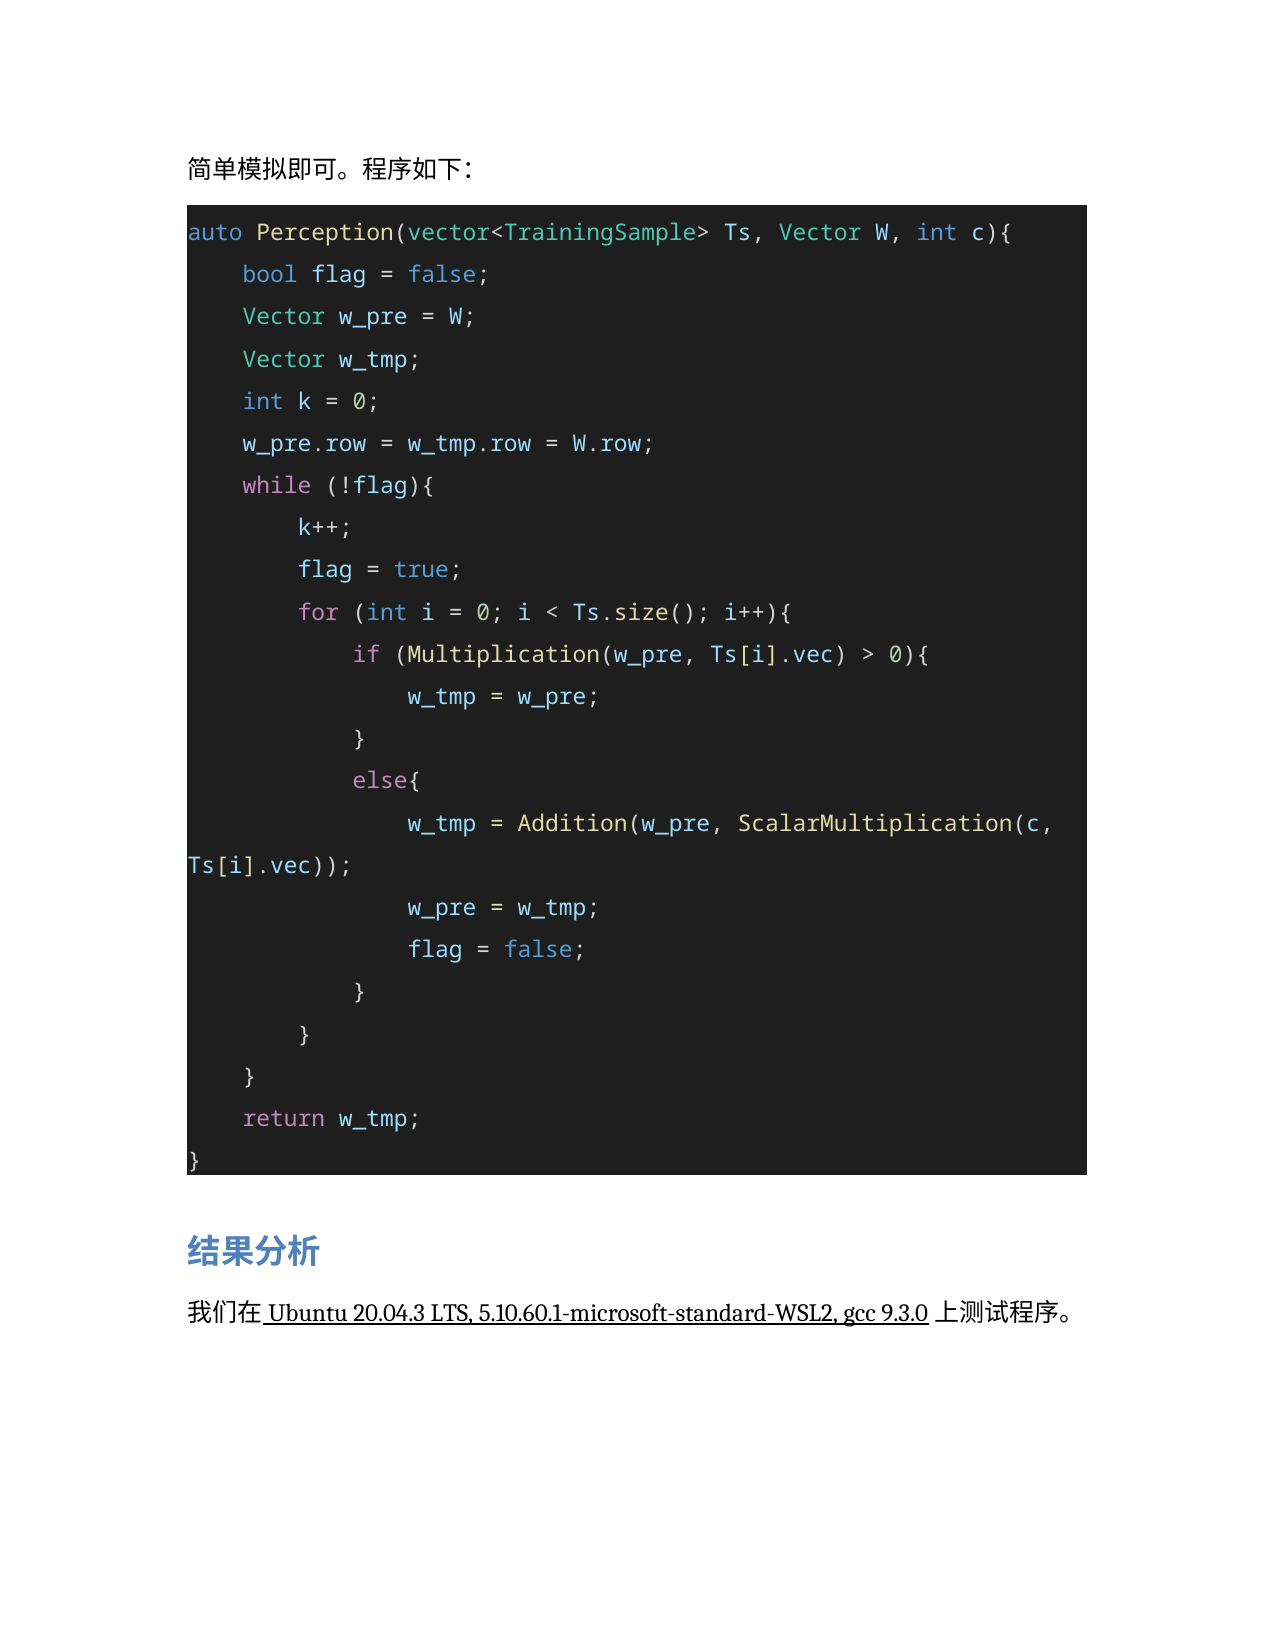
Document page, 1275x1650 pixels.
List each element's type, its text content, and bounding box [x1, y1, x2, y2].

text 简单模拟即可。程序如下： [187, 150, 1087, 186]
text if (Multiplication(w_pre, Ts[i].vec) > 0){ [187, 627, 1087, 669]
text flag = false; [187, 922, 1087, 964]
text bool flag = false; [187, 247, 1087, 289]
text w_tmp = Addition(w_pre, ScalarMultiplication(c, Ts[i].vec)); [187, 796, 1087, 880]
text auto Perception(vector<TrainingSample> Ts, Vector W, int c){ [187, 205, 1087, 247]
text for (int i = 0; i < Ts.size(); i++){ [187, 585, 1087, 627]
subtitle 结果分析 [187, 1225, 1087, 1273]
text flag = true; [187, 542, 1087, 585]
text } [187, 1007, 1087, 1049]
text w_pre.row = w_tmp.row = W.row; [187, 416, 1087, 458]
text else{ [187, 753, 1087, 796]
text int k = 0; [187, 374, 1087, 416]
text Vector w_tmp; [187, 332, 1087, 374]
text return w_tmp; [187, 1091, 1087, 1133]
text while (!flag){ [187, 458, 1087, 500]
text } [187, 711, 1087, 753]
text } [187, 1049, 1087, 1091]
text Vector w_pre = W; [187, 289, 1087, 332]
text w_tmp = w_pre; [187, 669, 1087, 711]
text } [187, 964, 1087, 1007]
text w_pre = w_tmp; [187, 880, 1087, 922]
text 我们在 Ubuntu 20.04.3 LTS, 5.10.60.1-microsoft-standard-WSL2, gcc 9.3.0 上测试程序。 [187, 1292, 1087, 1328]
text } [187, 1133, 1087, 1175]
text k++; [187, 500, 1087, 542]
